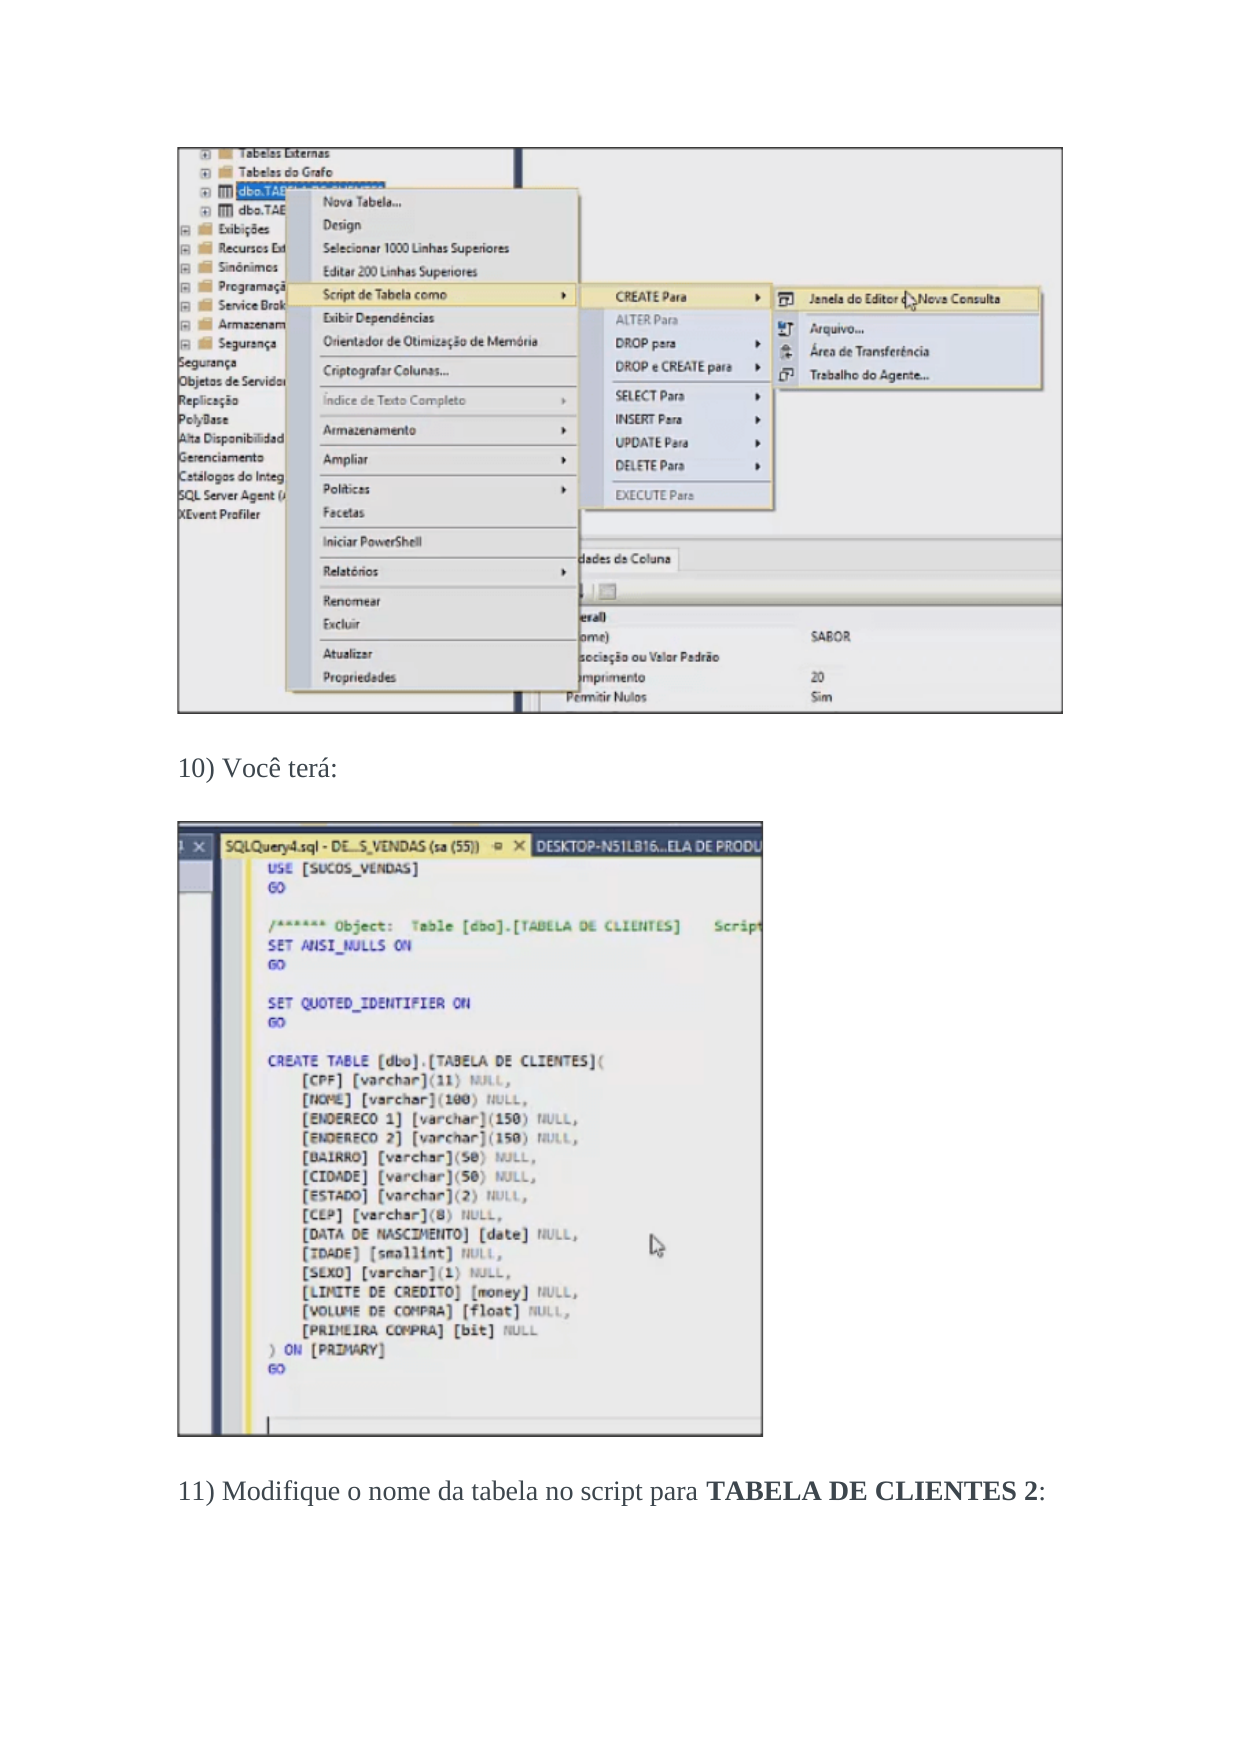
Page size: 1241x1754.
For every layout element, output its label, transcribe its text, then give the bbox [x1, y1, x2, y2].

text 10) Você terá: [177, 751, 1063, 784]
picture [177, 147, 1063, 714]
text 11) Modifique o nome da tabela no script para TABELA DE CLIENTES 2: [177, 1474, 1063, 1507]
picture [177, 821, 764, 1437]
